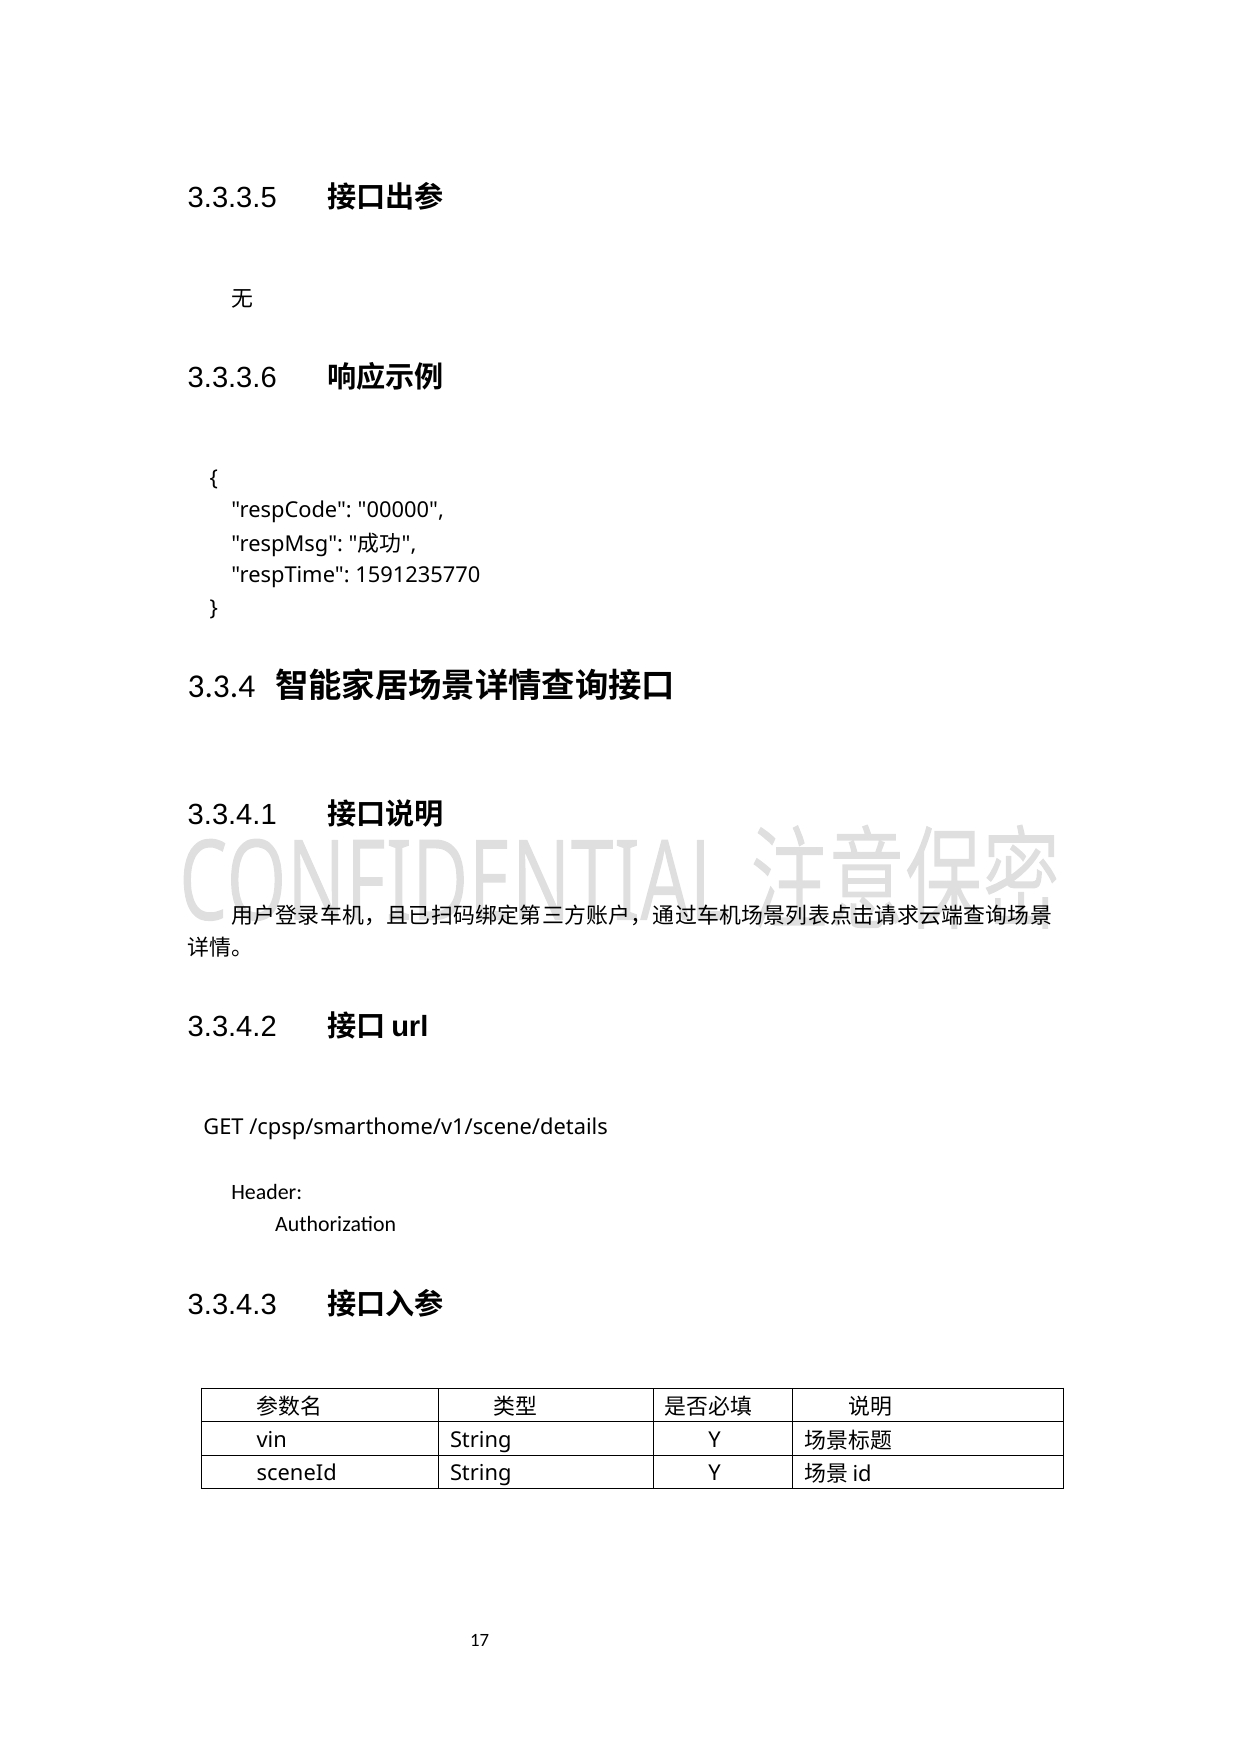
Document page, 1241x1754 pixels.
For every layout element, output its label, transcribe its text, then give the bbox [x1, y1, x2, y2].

subtitle 智能家居场景详情查询接口 [187, 650, 1053, 715]
text GET /cpsp/smarthome/v1/scene/details [187, 1110, 1053, 1142]
subtitle 接口url [187, 992, 1053, 1057]
table_cell sceneId [202, 1456, 438, 1488]
table_cell Y [654, 1456, 792, 1488]
table_cell 场景标题 [793, 1422, 1063, 1455]
table_cell 场景id [793, 1456, 1063, 1488]
text 用户登录车机，且已扫码绑定第三方账户，通过车机场景列表点击请求云端查询场景详情。 [187, 897, 1053, 962]
table_cell String [439, 1456, 653, 1488]
subtitle 接口入参 [187, 1269, 1053, 1334]
text Header: [187, 1175, 1053, 1207]
text } [187, 591, 1053, 623]
subtitle 响应示例 [187, 342, 1053, 407]
table_header 类型 [439, 1389, 653, 1421]
subtitle 接口说明 [187, 779, 1053, 844]
table_cell String [439, 1422, 653, 1455]
text 无 [187, 280, 1053, 313]
text "respCode": "00000", [187, 493, 1053, 526]
table_cell vin [202, 1422, 438, 1455]
subtitle 接口出参 [187, 162, 1053, 227]
table_header 参数名 [202, 1389, 438, 1421]
table_header 是否必填 [654, 1389, 792, 1421]
text "respMsg": "成功", [187, 526, 1053, 558]
text Authorization [231, 1207, 1053, 1240]
table_cell Y [654, 1422, 792, 1455]
text { [187, 461, 1053, 493]
table_header 说明 [793, 1389, 1063, 1421]
text "respTime": 1591235770 [187, 558, 1053, 591]
